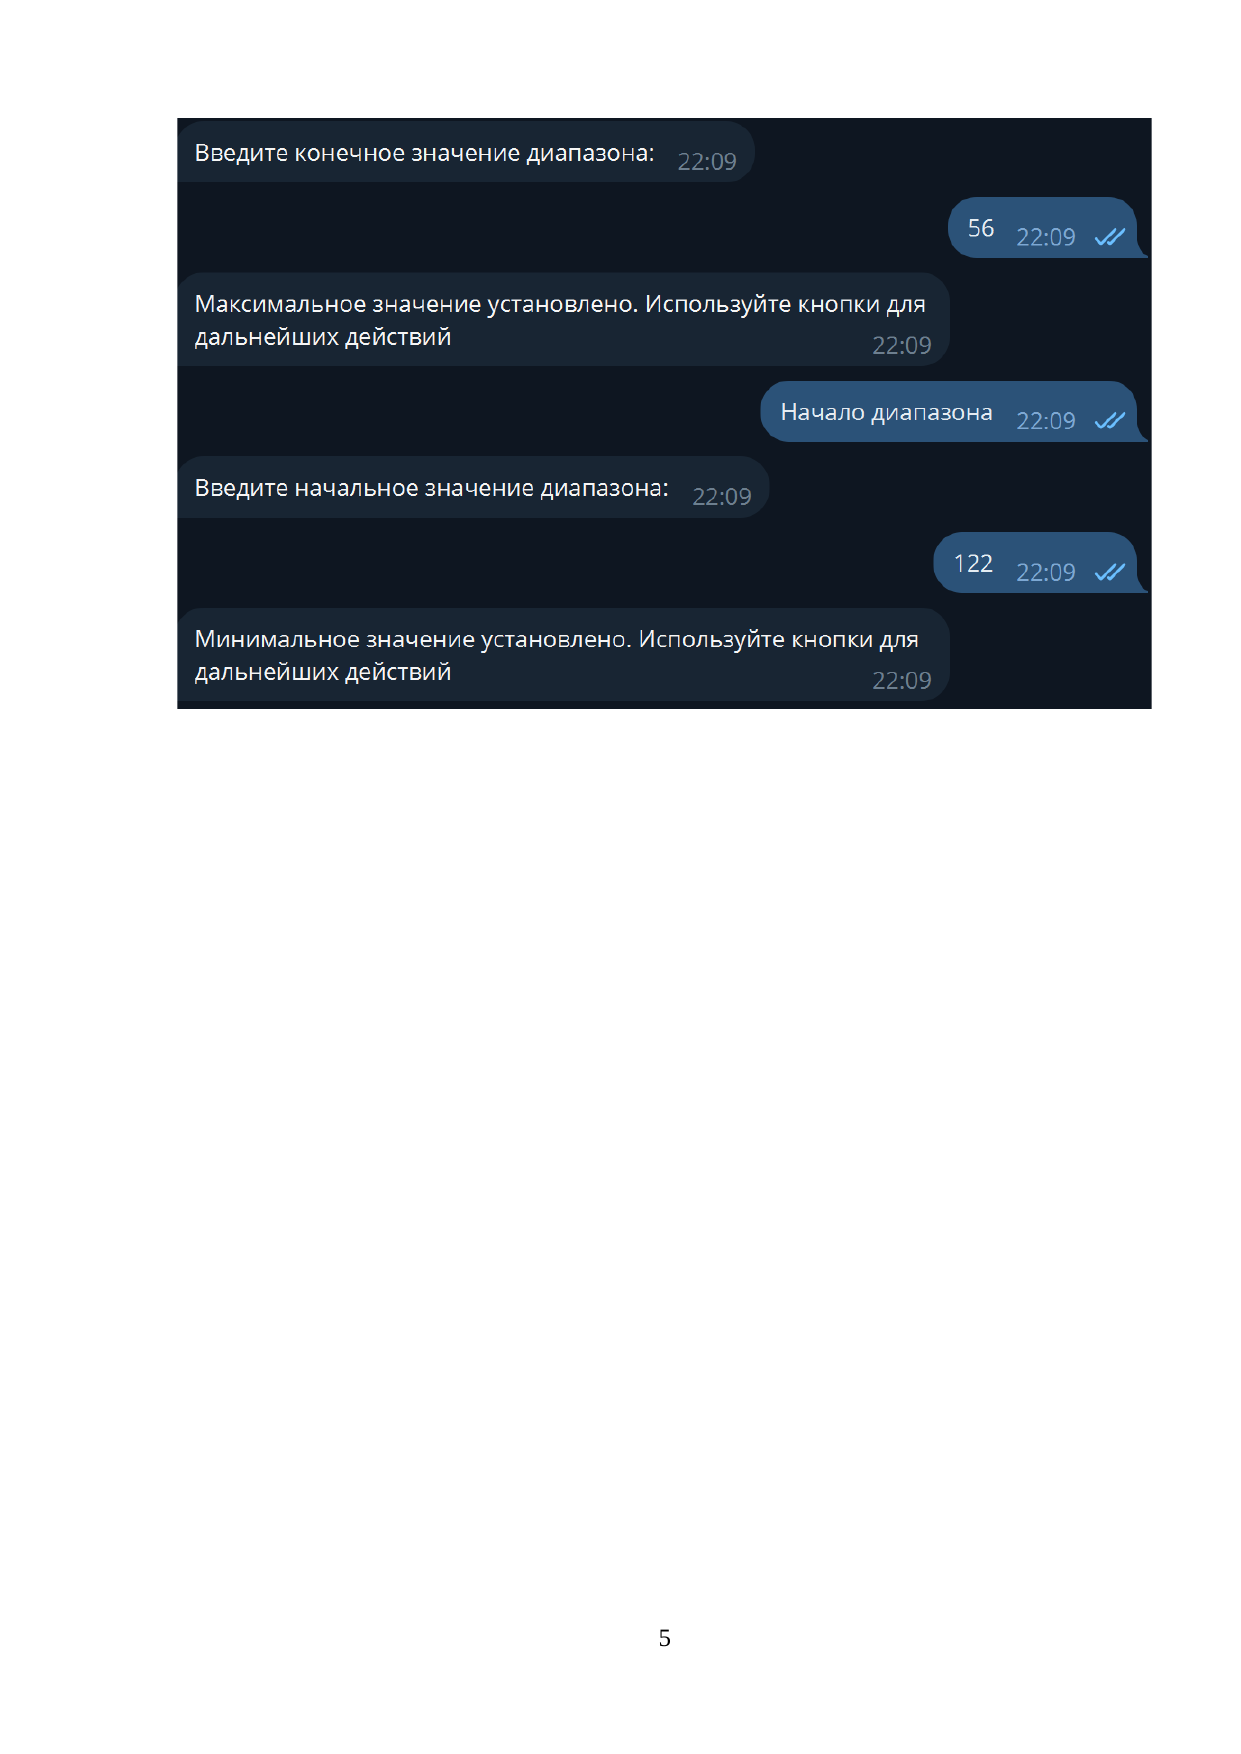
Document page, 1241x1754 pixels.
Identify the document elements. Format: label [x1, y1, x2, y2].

picture [177, 118, 1152, 709]
